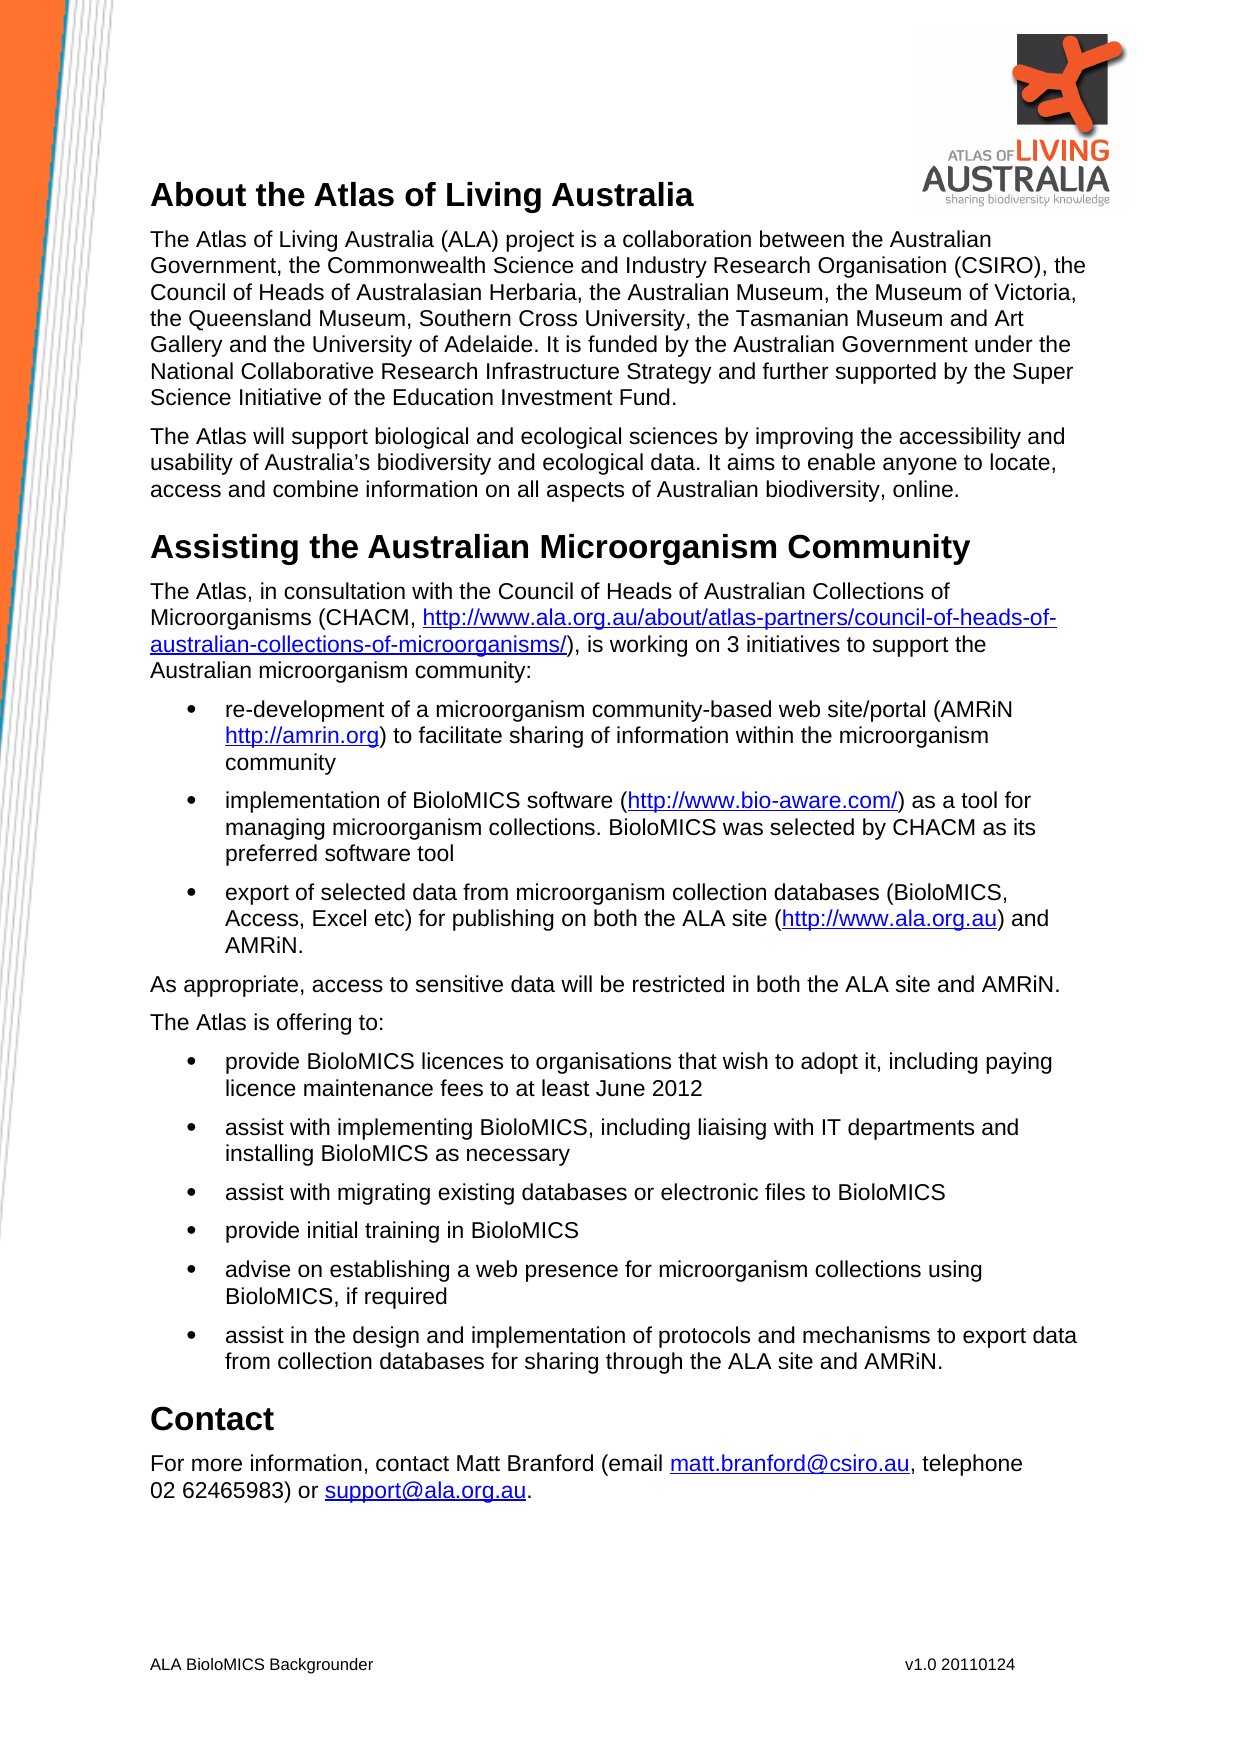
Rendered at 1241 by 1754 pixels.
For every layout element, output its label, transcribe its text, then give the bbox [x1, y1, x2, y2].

text The Atlas is offering to: [150, 1009, 1090, 1036]
picture [914, 27, 1131, 212]
subtitle Contact [150, 1399, 1090, 1438]
list assist in the design and implementation of protocols and mechanisms to export data from collection databases for sharing through the ALA site and AMRiN. [187, 1322, 1090, 1374]
text The Atlas will support biological and ecological sciences by improving the accessibility and usability of Australia’s biodiversity and ecological data. It aims to enable anyone to locate, access and combine information on all aspects of Australian biodiversity, online. [150, 423, 1090, 502]
text For more information, contact Matt Branford (email matt.branford@csiro.au, telephone 02 62465983) or support@ala.org.au. [150, 1450, 1090, 1503]
list provide initial training in BioloMICS [187, 1217, 1090, 1244]
list export of selected data from microorganism collection databases (BioloMICS, Access, Excel etc) for publishing on both the ALA site (http://www.ala.org.au) and AMRiN. [187, 879, 1090, 958]
list implementation of BioloMICS software (http://www.bio-aware.com/) as a tool for managing microorganism collections. BioloMICS was selected by CHACM as its preferred software tool [187, 787, 1090, 866]
picture [0, 0, 132, 1754]
text The Atlas of Living Australia (ALA) project is a collaboration between the Australian Government, the Commonwealth Science and Industry Research Organisation (CSIRO), the Council of Heads of Australasian Herbaria, the Australian Museum, the Museum of Victoria, the Queensland Museum, Southern Cross University, the Tasmanian Museum and Art Gallery and the University of Adelaide. It is funded by the Australian Government under the National Collaborative Research Infrastructure Strategy and further supported by the Super Science Initiative of the Education Investment Fund. [150, 226, 1090, 410]
subtitle Assisting the Australian Microorganism Community [150, 527, 1090, 565]
list assist with implementing BioloMICS, including liaising with IT departments and installing BioloMICS as necessary [187, 1113, 1090, 1166]
list assist with migrating existing databases or electronic files to BioloMICS [187, 1179, 1090, 1205]
list advise on establishing a web presence for microorganism collections using BioloMICS, if required [187, 1256, 1090, 1309]
list re-development of a microorganism community-based web site/portal (AMRiN http://amrin.org) to facilitate sharing of information within the microorganism community [187, 696, 1090, 775]
text As appropriate, access to sensitive data will be restricted in both the ALA site and AMRiN. [150, 971, 1090, 997]
text The Atlas, in consultation with the Council of Heads of Australian Collections of Microorganisms (CHACM, http://www.ala.org.au/about/atlas-partners/council-of-heads-of-australian-collections-of-microorganisms/), is working on 3 initiatives to support the Australian microorganism community: [150, 578, 1090, 683]
list provide BioloMICS licences to organisations that wish to adopt it, including paying licence maintenance fees to at least June 2012 [187, 1048, 1090, 1101]
subtitle About the Atlas of Living Australia [150, 175, 1090, 213]
